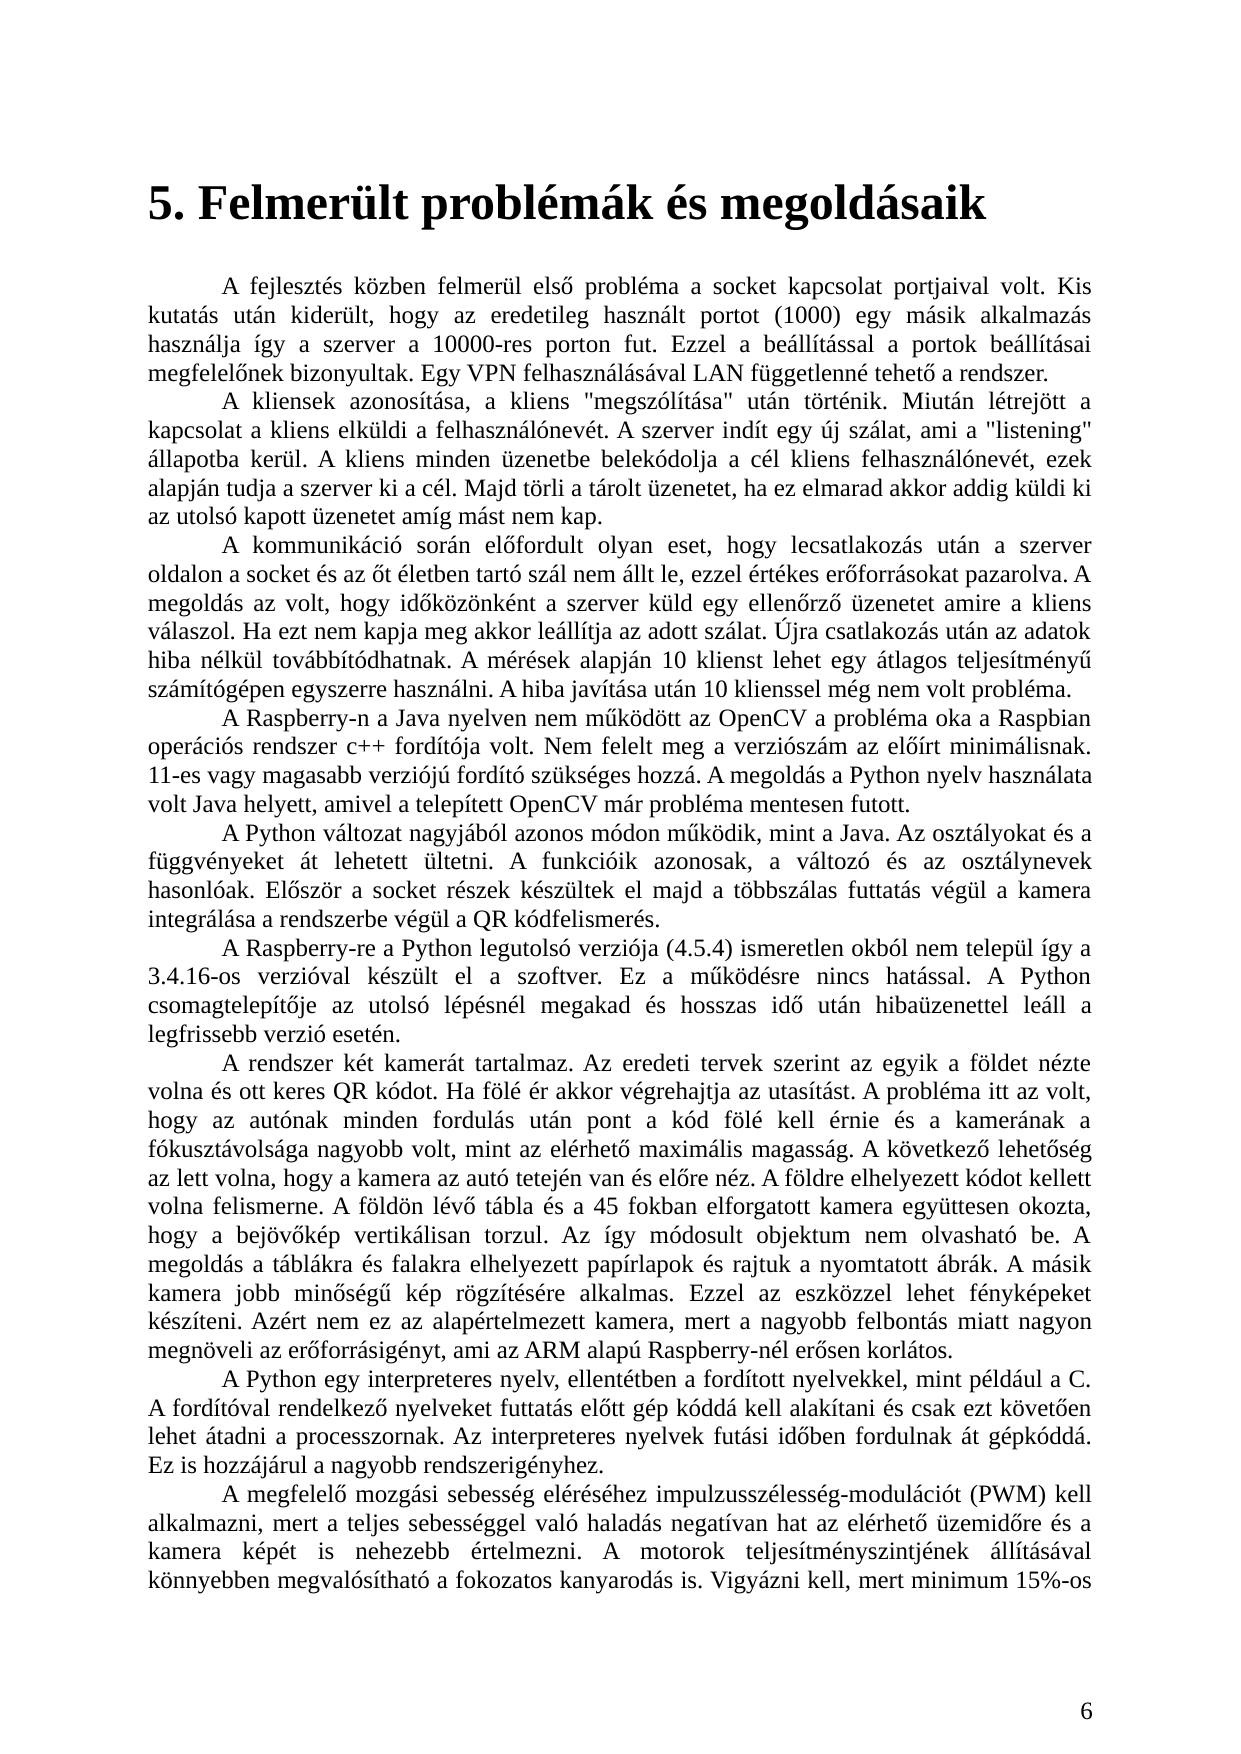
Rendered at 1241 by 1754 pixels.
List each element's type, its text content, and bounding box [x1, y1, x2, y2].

text A Python változat nagyjából azonos módon működik, mint a Java. Az osztályokat és a függvényeket át lehetett ültetni. A funkcióik azonosak, a változó és az osztálynevek hasonlóak. Először a socket részek készültek el majd a többszálas futtatás végül a kamera integrálása a rendszerbe végül a QR kódfelismerés. [148, 818, 1093, 933]
subtitle 5. Felmerült problémák és megoldásaik [148, 173, 1093, 230]
text A Python egy interpreteres nyelv, ellentétben a fordított nyelvekkel, mint például a C. A fordítóval rendelkező nyelveket futtatás előtt gép kóddá kell alakítani és csak ezt követően lehet átadni a processzornak. Az interpreteres nyelvek futási időben fordulnak át gépkóddá. Ez is hozzájárul a nagyobb rendszerigényhez. [148, 1364, 1093, 1479]
text A kommunikáció során előfordult olyan eset, hogy lecsatlakozás után a szerver oldalon a socket és az őt életben tartó szál nem állt le, ezzel értékes erőforrásokat pazarolva. A megoldás az volt, hogy időközönként a szerver küld egy ellenőrző üzenetet amire a kliens válaszol. Ha ezt nem kapja meg akkor leállítja az adott szálat. Újra csatlakozás után az adatok hiba nélkül továbbítódhatnak. A mérések alapján 10 klienst lehet egy átlagos teljesítményű számítógépen egyszerre használni. A hiba javítása után 10 klienssel még nem volt probléma. [148, 530, 1093, 703]
text A Raspberry-re a Python legutolsó verziója (4.5.4) ismeretlen okból nem települ így a 3.4.16-os verzióval készült el a szoftver. Ez a működésre nincs hatással. A Python csomagtelepítője az utolsó lépésnél megakad és hosszas idő után hibaüzenettel leáll a legfrissebb verzió esetén. [148, 933, 1093, 1048]
text A rendszer két kamerát tartalmaz. Az eredeti tervek szerint az egyik a földet nézte volna és ott keres QR kódot. Ha fölé ér akkor végrehajtja az utasítást. A probléma itt az volt, hogy az autónak minden fordulás után pont a kód fölé kell érnie és a kamerának a fókusztávolsága nagyobb volt, mint az elérhető maximális magasság. A következő lehetőség az lett volna, hogy a kamera az autó tetején van és előre néz. A földre elhelyezett kódot kellett volna felismerne. A földön lévő tábla és a 45 fokban elforgatott kamera együttesen okozta, hogy a bejövőkép vertikálisan torzul. Az így módosult objektum nem olvasható be. A megoldás a táblákra és falakra elhelyezett papírlapok és rajtuk a nyomtatott ábrák. A másik kamera jobb minőségű kép rögzítésére alkalmas. Ezzel az eszközzel lehet fényképeket készíteni. Azért nem ez az alapértelmezett kamera, mert a nagyobb felbontás miatt nagyon megnöveli az erőforrásigényt, ami az ARM alapú Raspberry-nél erősen korlátos. [148, 1048, 1093, 1364]
text A Raspberry-n a Java nyelven nem működött az OpenCV a probléma oka a Raspbian operációs rendszer c++ fordítója volt. Nem felelt meg a verziószám az előírt minimálisnak. 11-es vagy magasabb verziójú fordító szükséges hozzá. A megoldás a Python nyelv használata volt Java helyett, amivel a telepített OpenCV már probléma mentesen futott. [148, 703, 1093, 818]
